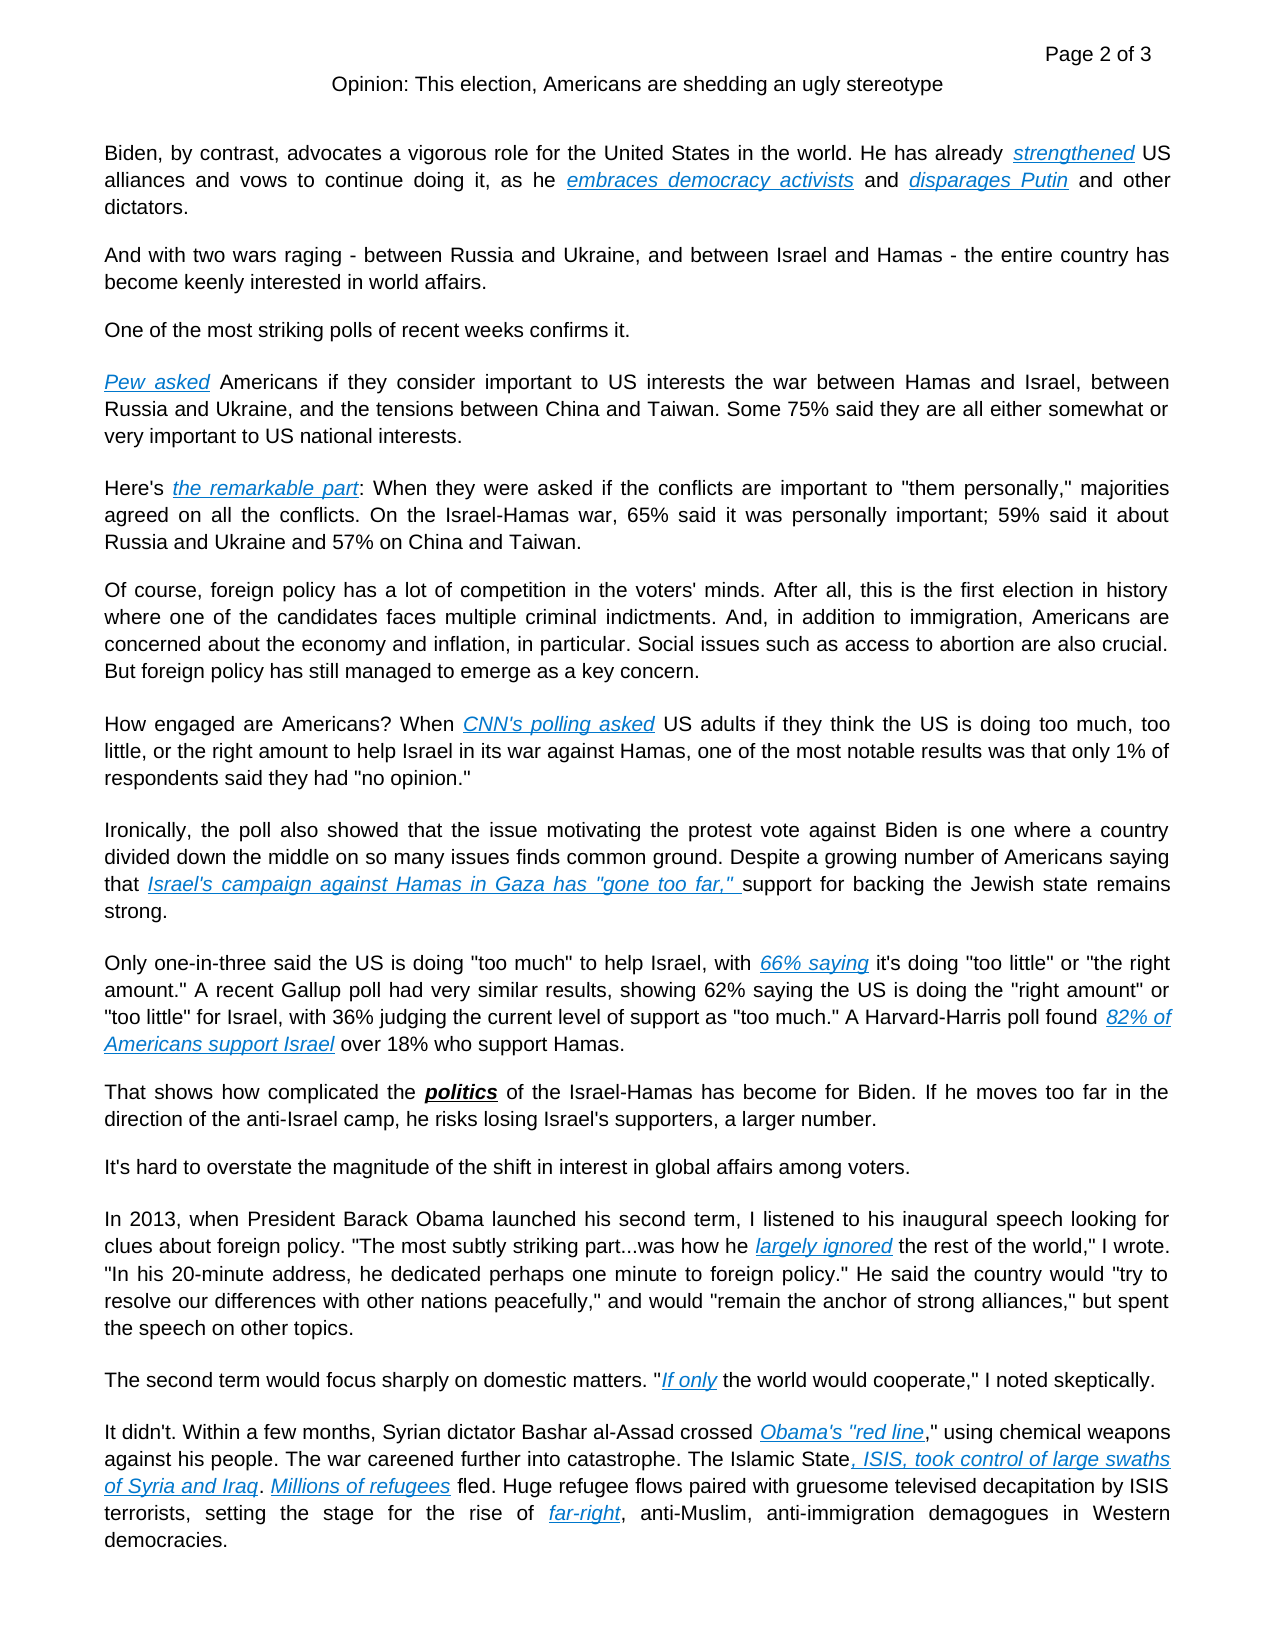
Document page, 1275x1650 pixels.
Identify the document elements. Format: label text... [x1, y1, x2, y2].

text And with two wars raging - between Russia and Ukraine, and between Israel and Hamas - the entire country has become keenly interested in world affairs. [104, 239, 1171, 294]
text Ironically, the poll also showed that the issue motivating the protest vote against Biden is one where a country divided down the middle on so many issues finds common ground. Despite a growing number of Americans saying that Israel's campaign against Hamas in Gaza has "gone too far," support for backing the Jewish state remains strong. [104, 814, 1171, 923]
text Of course, foreign policy has a lot of competition in the voters' minds. After all, this is the first election in history where one of the candidates faces multiple criminal indictments. And, in addition to immigration, Americans are concerned about the economy and inflation, in particular. Social issues such as access to abortion are also crucial. But foreign policy has still managed to emerge as a key concern. [104, 575, 1171, 683]
text Pew asked Americans if they consider important to US interests the war between Hamas and Israel, between Russia and Ukraine, and the tensions between China and Taiwan. Some 75% said they are all either somewhat or very important to US national interests. [104, 367, 1171, 448]
text Biden, by contrast, advocates a vigorous role for the United States in the world. He has already strengthened US alliances and vows to continue doing it, as he embraces democracy activists and disparages Putin and other dictators. [104, 137, 1171, 219]
text It didn't. Within a few months, Syrian dictator Bashar al-Assad crossed Obama's "red line," using chemical weapons against his people. The war careened further into catastrophe. The Islamic State, ISIS, took control of large swaths of Syria and Iraq. Millions of refugees fled. Huge refugee flows paired with gruesome televised decapitation by ISIS terrorists, setting the stage for the rise of far-right, anti-Muslim, anti-immigration demagogues in Western democracies. [104, 1417, 1171, 1552]
text Here's the remarkable part: When they were asked if the conflicts are important to "them personally," majorities agreed on all the conflicts. On the Israel-Hamas war, 65% said it was personally important; 59% said it about Russia and Ukraine and 57% on China and Taiwan. [104, 473, 1171, 554]
text That shows how complicated the politics of the Israel-Hamas has become for Biden. If he moves too far in the direction of the anti-Israel camp, he risks losing Israel's supporters, a larger number. [104, 1077, 1171, 1131]
text One of the most striking polls of recent weeks confirms it. [104, 314, 1171, 342]
text It's hard to overstate the magnitude of the shift in interest in global affairs among voters. [104, 1152, 1171, 1179]
text How engaged are Americans? When CNN's polling asked US adults if they think the US is doing too much, too little, or the right amount to help Israel in its war against Hamas, one of the most notable results was that only 1% of respondents said they had "no opinion." [104, 708, 1171, 789]
text Only one-in-three said the US is doing "too much" to help Israel, with 66% saying it's doing "too little" or "the right amount." A recent Gallup poll had very similar results, showing 62% saying the US is doing the "right amount" or "too little" for Israel, with 36% judging the current level of support as "too much." A Harvard-Harris poll found 82% of Americans support Israel over 18% who support Hamas. [104, 948, 1171, 1056]
text The second term would focus sharply on domestic matters. "If only the world would cooperate," I noted skeptically. [104, 1364, 1171, 1392]
text In 2013, when President Barack Obama launched his second term, I listened to his inaugural speech looking for clues about foreign policy. "The most subtly striking part...was how he largely ignored the rest of the world," I wrote. "In his 20-minute address, he dedicated perhaps one minute to foreign policy." He said the country would "try to resolve our differences with other nations peacefully," and would "remain the anchor of strong alliances," but spent the speech on other topics. [104, 1204, 1171, 1339]
